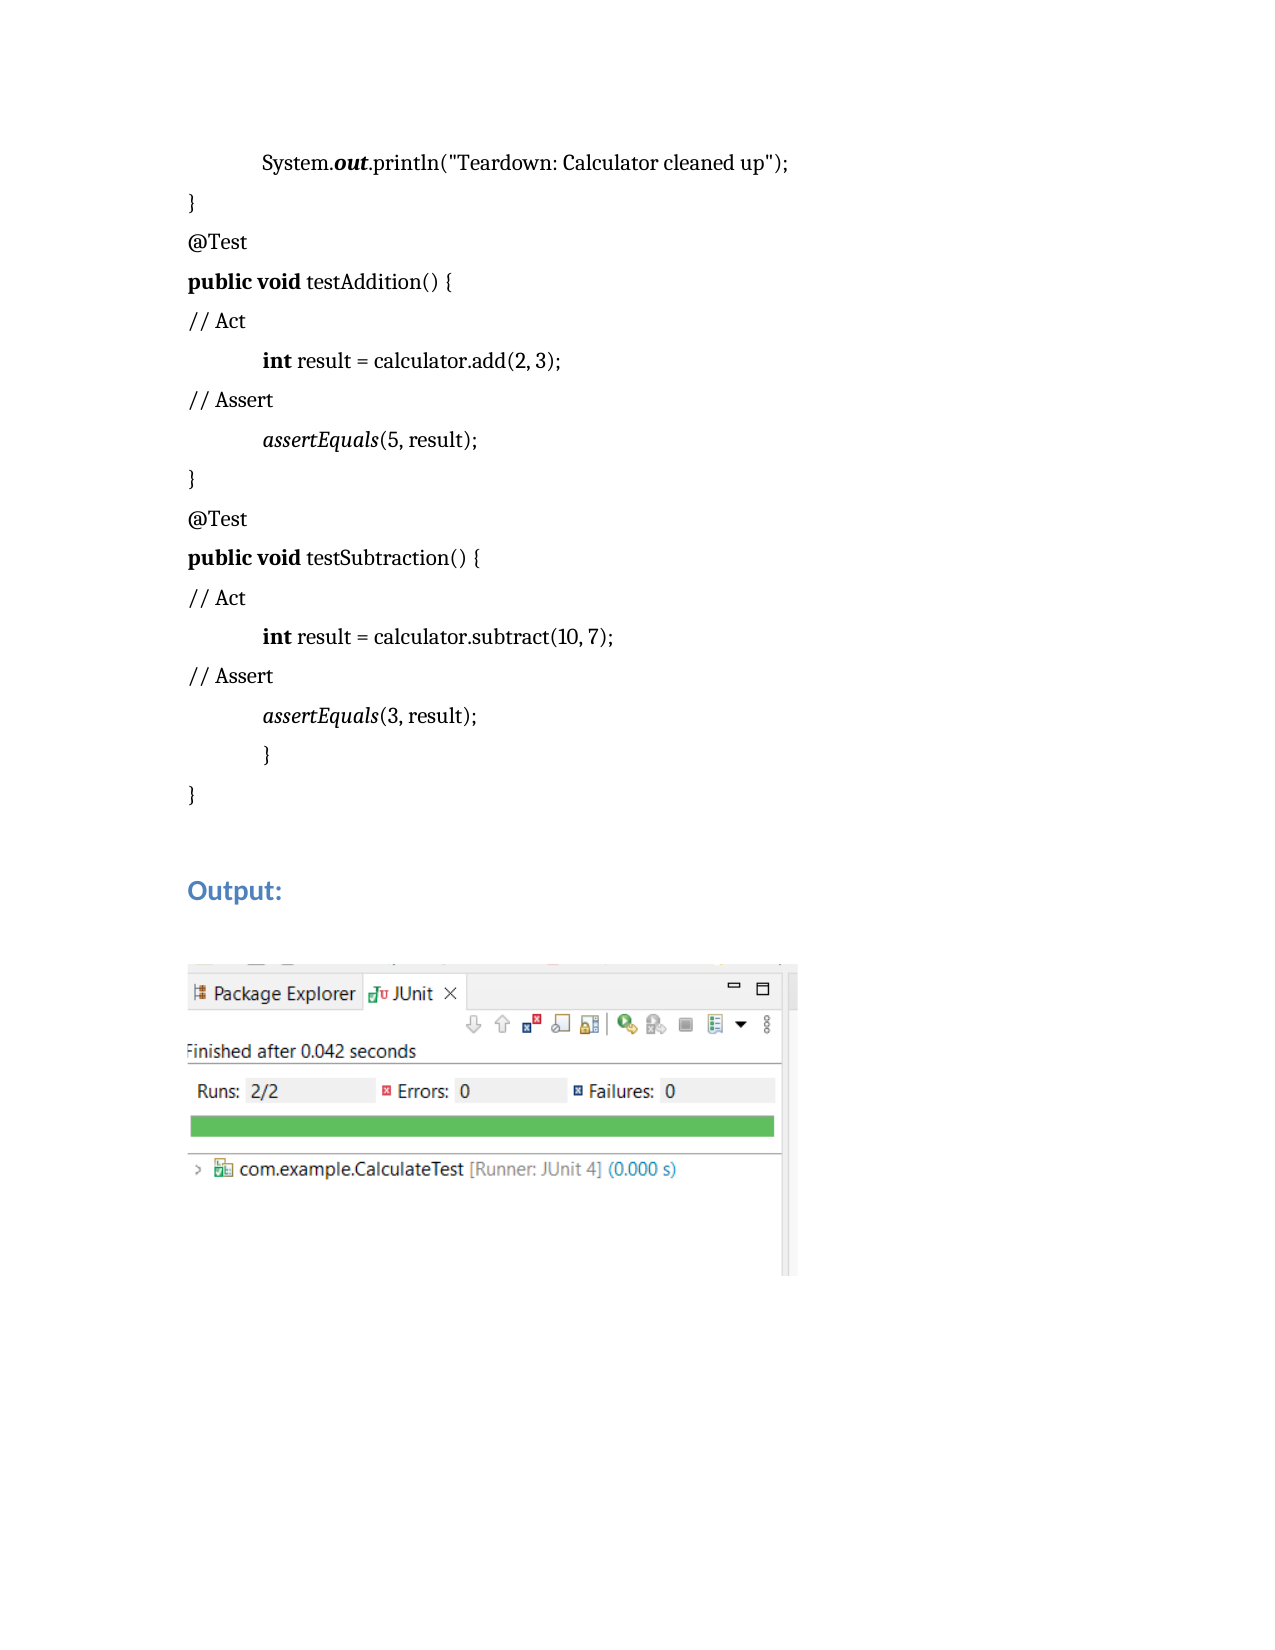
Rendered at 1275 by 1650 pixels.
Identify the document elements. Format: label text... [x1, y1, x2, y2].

text @Test [187, 505, 1087, 532]
text } [187, 466, 1087, 492]
text assertEquals(3, result); [187, 703, 1087, 729]
text @Test [187, 229, 1087, 255]
picture [187, 964, 798, 1276]
text public void testSubtraction() { [187, 545, 1087, 571]
text public void testAddition() { [187, 268, 1087, 295]
text } [187, 189, 1087, 216]
text int result = calculator.add(2, 3); [187, 347, 1087, 374]
text } [187, 782, 1087, 808]
text // Act [187, 308, 1087, 334]
text // Act [187, 584, 1087, 611]
text // Assert [187, 663, 1087, 689]
text // Assert [187, 387, 1087, 413]
text } [187, 742, 1087, 768]
subtitle Output: [187, 872, 1087, 908]
text System.out.println("Teardown: Calculator cleaned up"); [187, 150, 1087, 176]
text assertEquals(5, result); [187, 426, 1087, 453]
text int result = calculator.subtract(10, 7); [187, 624, 1087, 650]
